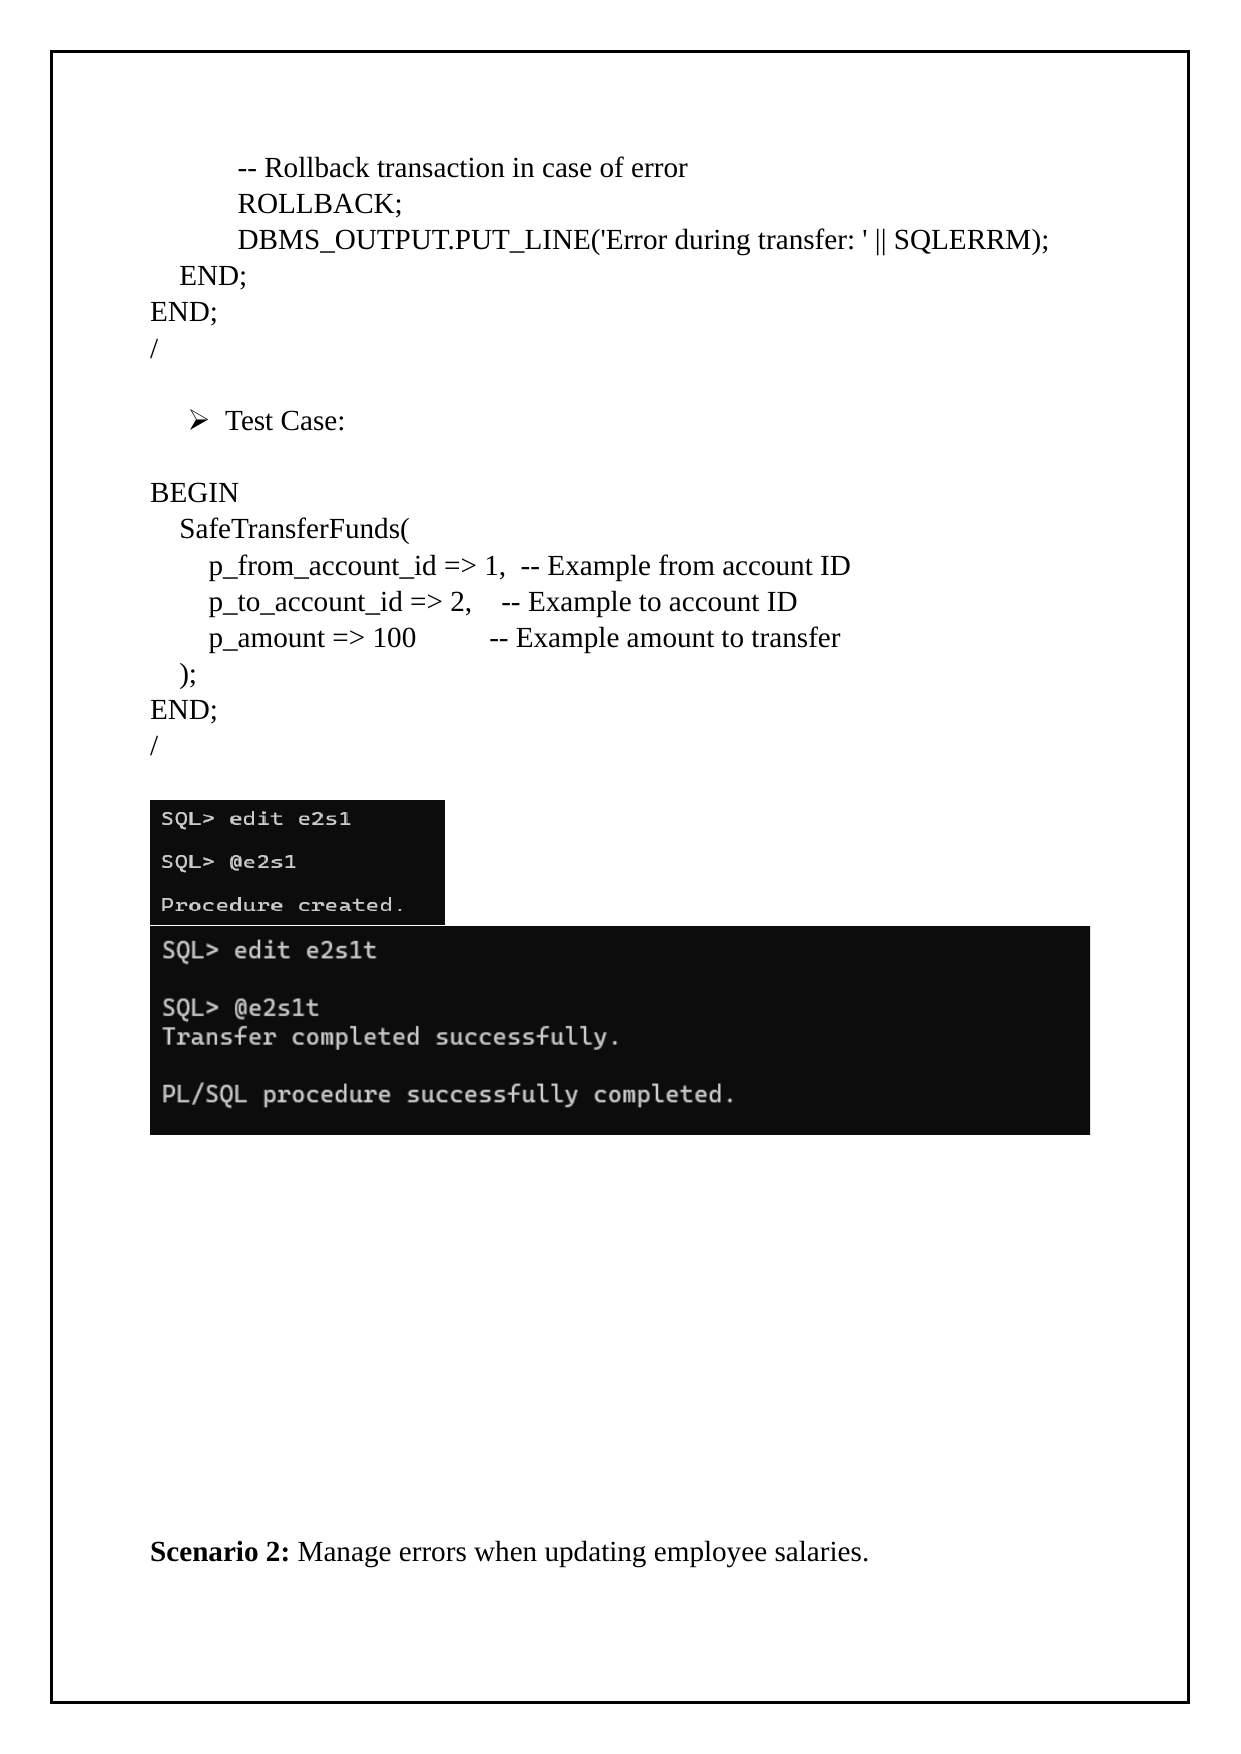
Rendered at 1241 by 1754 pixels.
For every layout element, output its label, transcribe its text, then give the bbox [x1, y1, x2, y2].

text / [150, 331, 1090, 364]
text / [150, 728, 1090, 762]
text DBMS_OUTPUT.PUT_LINE('Error during transfer: ' || SQLERRM); [150, 222, 1090, 256]
picture [150, 926, 1091, 1135]
text END; [150, 692, 1090, 726]
picture [150, 800, 445, 925]
text Scenario 2: Manage errors when updating employee salaries. [150, 1534, 1090, 1567]
text ); [150, 656, 1090, 690]
text p_from_account_id => 1, -- Example from account ID [150, 548, 1090, 581]
text END; [150, 258, 1090, 292]
text BEGIN [150, 475, 1090, 509]
text END; [150, 294, 1090, 328]
text -- Rollback transaction in case of error [150, 150, 1090, 183]
text p_to_account_id => 2, -- Example to account ID [150, 584, 1090, 617]
text p_amount => 100 -- Example amount to transfer [150, 620, 1090, 653]
text SafeTransferFunds( [150, 512, 1090, 545]
text ROLLBACK; [150, 186, 1090, 220]
list Test Case: [187, 403, 1090, 437]
